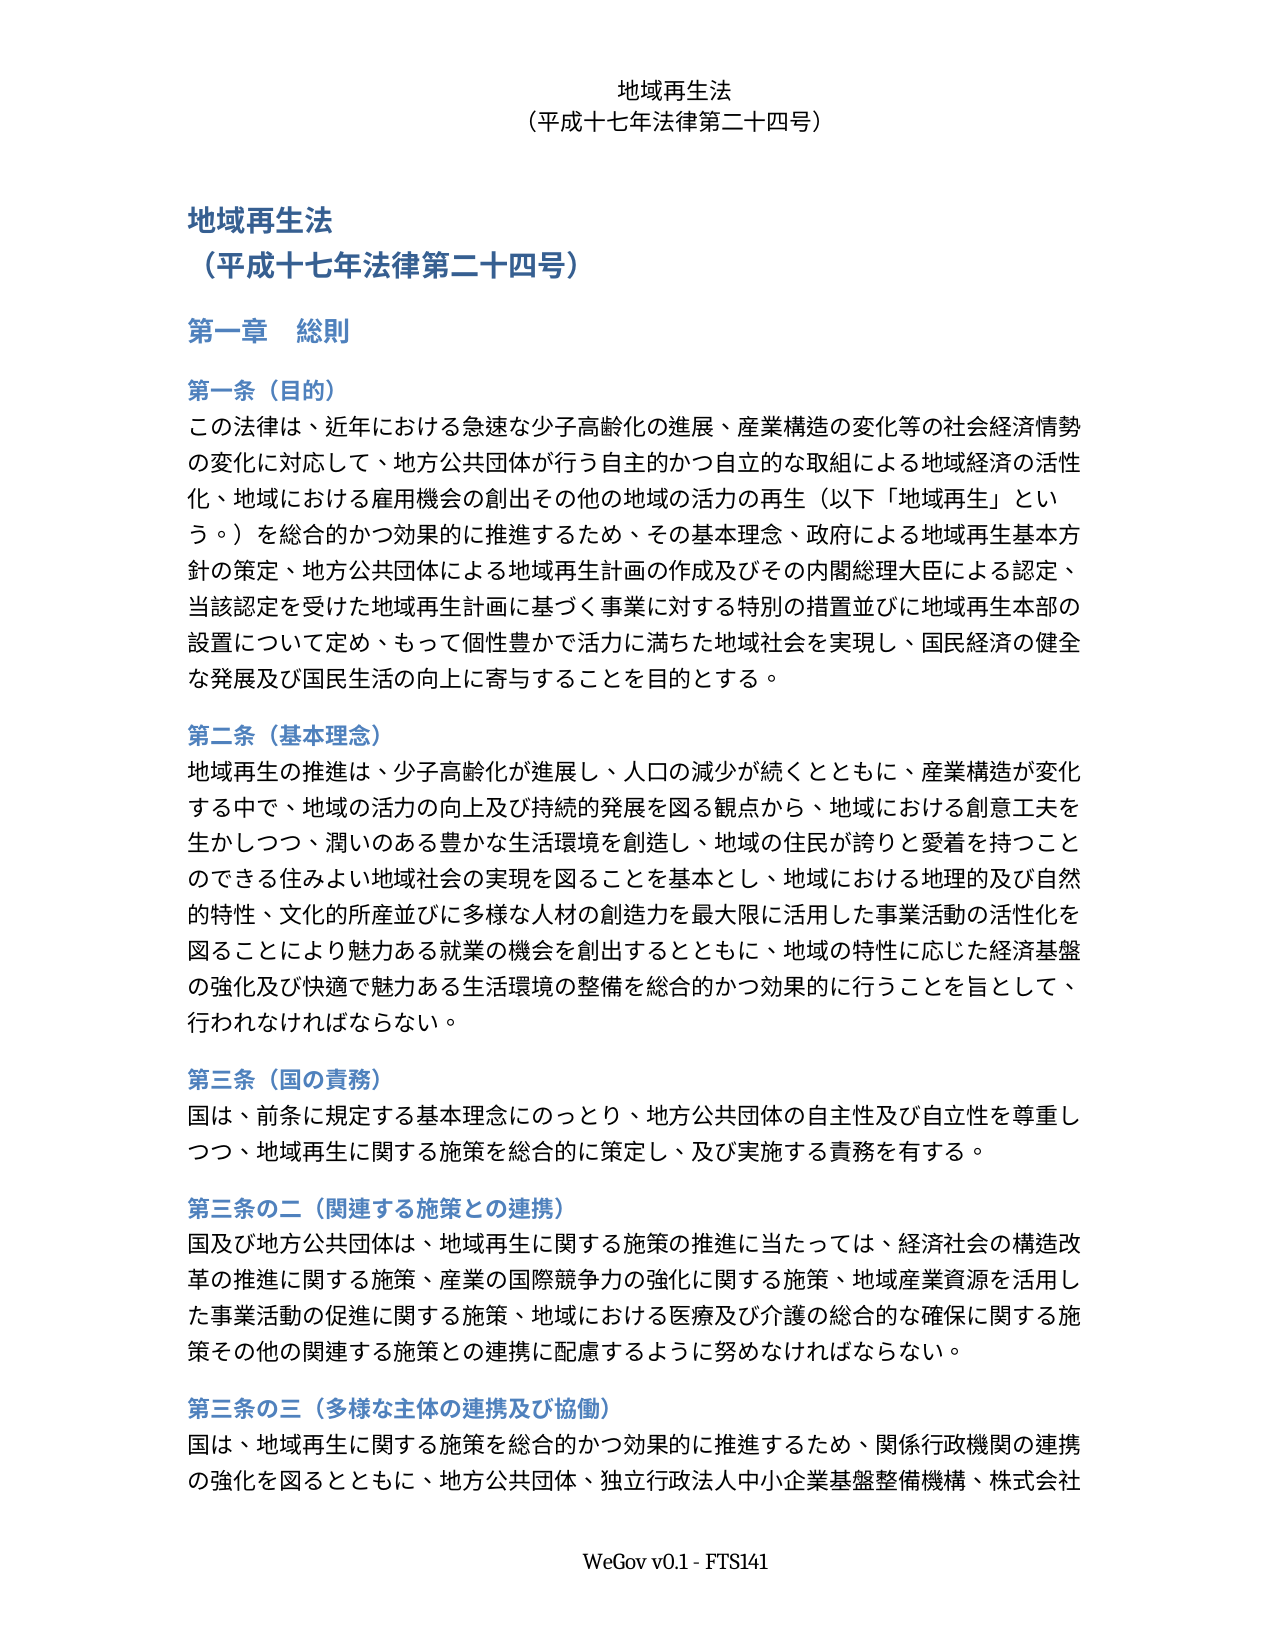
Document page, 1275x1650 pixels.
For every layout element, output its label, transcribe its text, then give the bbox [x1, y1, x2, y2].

subtitle 第三条の三（多様な主体の連携及び協働） [187, 1393, 1087, 1424]
subtitle 第三条（国の責務） [187, 1064, 1087, 1095]
text 地域再生の推進は、少子高齢化が進展し、人口の減少が続くとともに、産業構造が変化する中で、地域の活力の向上及び持続的発展を図る観点から、地域における創意工夫を生かしつつ、潤いのある豊かな生活環境を創造し、地域の住民が誇りと愛着を持つことのできる住みよい地域社会の実現を図ることを基本とし、地域における地理的及び自然的特性、文化的所産並びに多様な人材の創造力を最大限に活用した事業活動の活性化を図ることにより魅力ある就業の機会を創出するとともに、地域の特性に応じた経済基盤の強化及び快適で魅力ある生活環境の整備を総合的かつ効果的に行うことを旨として、行われなければならない。 [187, 756, 1087, 1038]
text この法律は、近年における急速な少子高齢化の進展、産業構造の変化等の社会経済情勢の変化に対応して、地方公共団体が行う自主的かつ自立的な取組による地域経済の活性化、地域における雇用機会の創出その他の地域の活力の再生（以下「地域再生」という。）を総合的かつ効果的に推進するため、その基本理念、政府による地域再生基本方針の策定、地方公共団体による地域再生計画の作成及びその内閣総理大臣による認定、当該認定を受けた地域再生計画に基づく事業に対する特別の措置並びに地域再生本部の設置について定め、もって個性豊かで活力に満ちた地域社会を実現し、国民経済の健全な発展及び国民生活の向上に寄与することを目的とする。 [187, 411, 1087, 694]
subtitle 第二条（基本理念） [187, 719, 1087, 751]
text 国及び地方公共団体は、地域再生に関する施策の推進に当たっては、経済社会の構造改革の推進に関する施策、産業の国際競争力の強化に関する施策、地域産業資源を活用した事業活動の促進に関する施策、地域における医療及び介護の総合的な確保に関する施策その他の関連する施策との連携に配慮するように努めなければならない。 [187, 1228, 1087, 1367]
text 国は、前条に規定する基本理念にのっとり、地方公共団体の自主性及び自立性を尊重しつつ、地域再生に関する施策を総合的に策定し、及び実施する責務を有する。 [187, 1100, 1087, 1167]
subtitle 第三条の二（関連する施策との連携） [187, 1192, 1087, 1224]
subtitle 地域再生法 （平成十七年法律第二十四号） [187, 200, 1087, 285]
subtitle 第一章 総則 [187, 312, 1087, 349]
subtitle 第一条（目的） [187, 375, 1087, 407]
